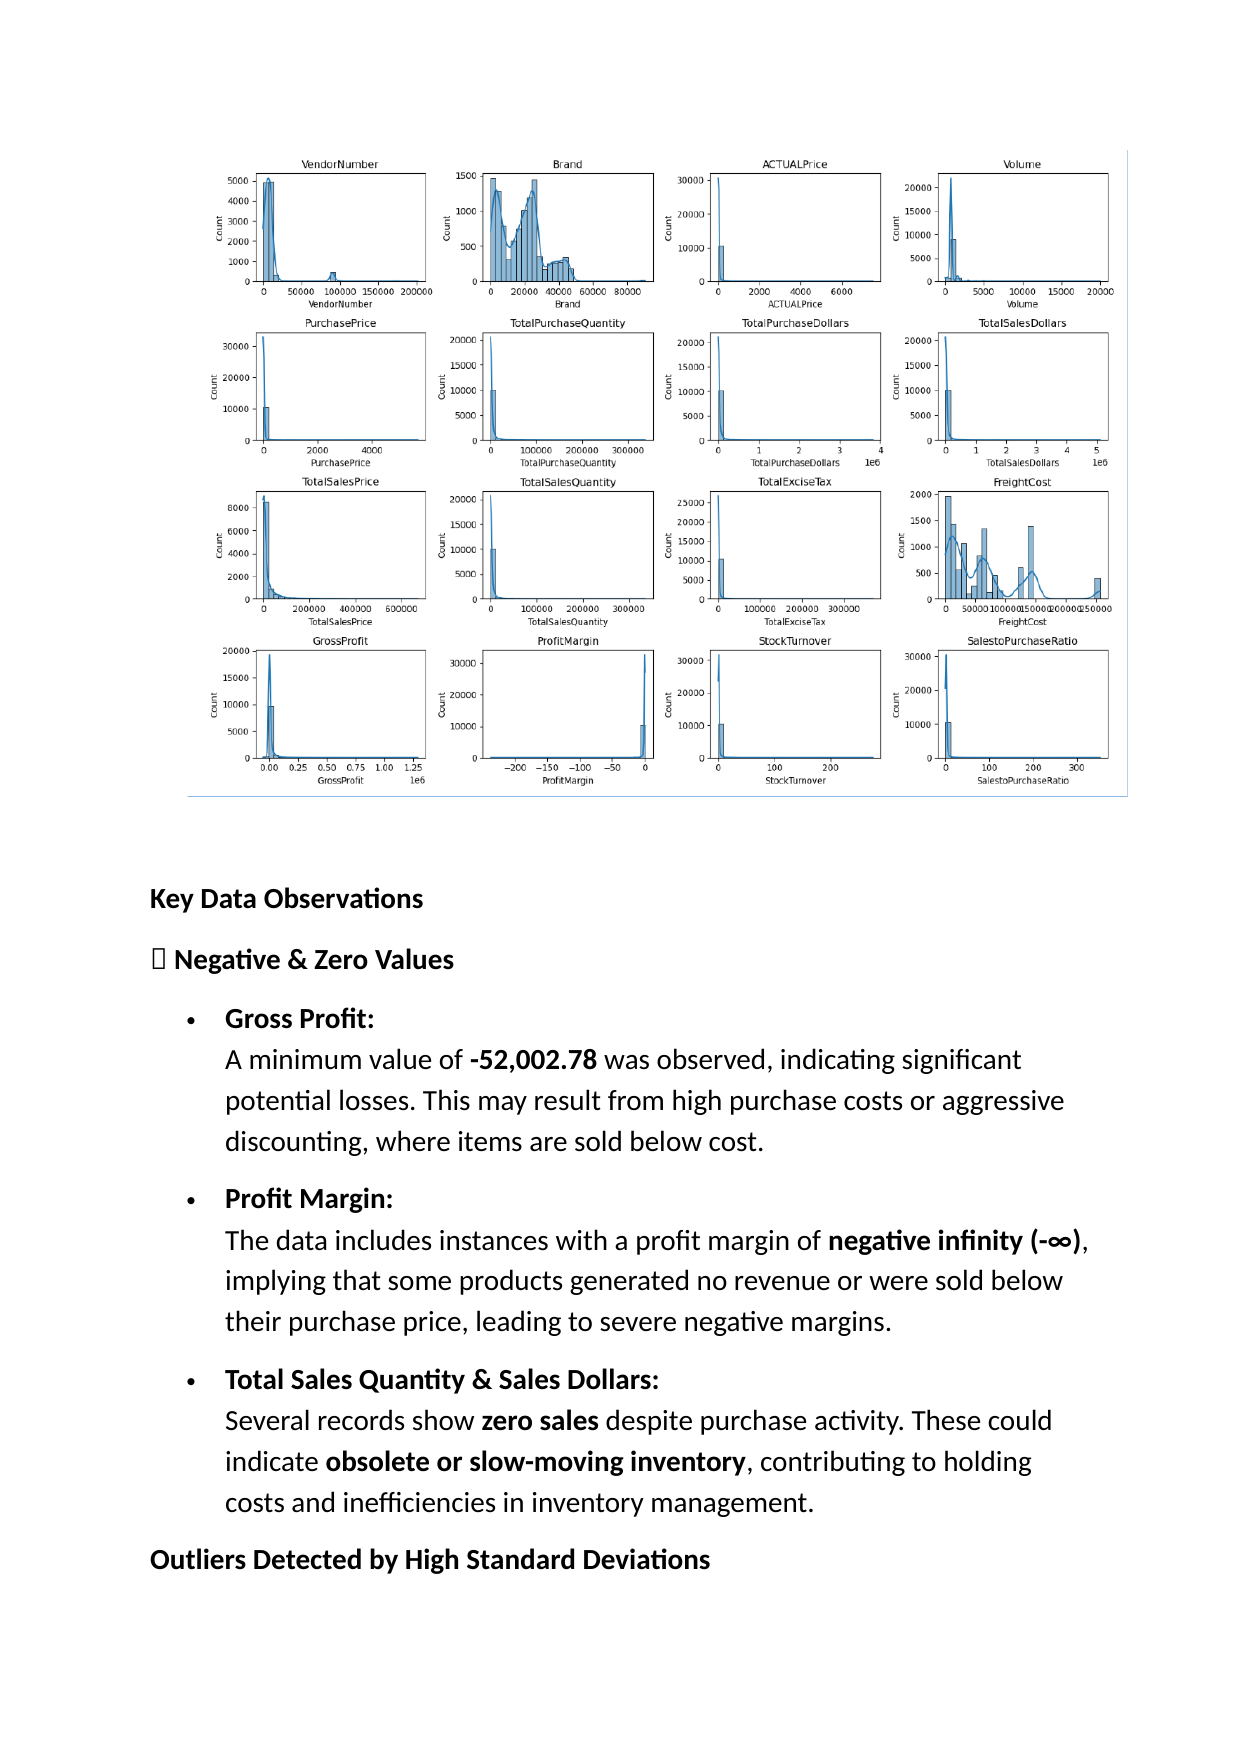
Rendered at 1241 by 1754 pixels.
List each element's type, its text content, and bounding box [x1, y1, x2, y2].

list Gross Profit: A minimum value of -52,002.78 was observed, indicating significant potential losses. This may result from high purchase costs or aggressive discounting, where items are sold below cost. [187, 1000, 1090, 1159]
picture [187, 150, 1128, 797]
text 🔻 Negative & Zero Values [150, 938, 1090, 978]
text Outliers Detected by High Standard Deviations [150, 1541, 1090, 1577]
list Total Sales Quantity & Sales Dollars: Several records show zero sales despite purchase activity. These could indicate obsolete or slow-moving inventory, contributing to holding costs and inefficiencies in inventory management. [187, 1361, 1090, 1519]
list Profit Margin: The data includes instances with a profit margin of negative infinity (-∞), implying that some products generated no revenue or were sold below their purchase price, leading to severe negative margins. [187, 1181, 1090, 1339]
text Key Data Observations [150, 880, 1090, 916]
